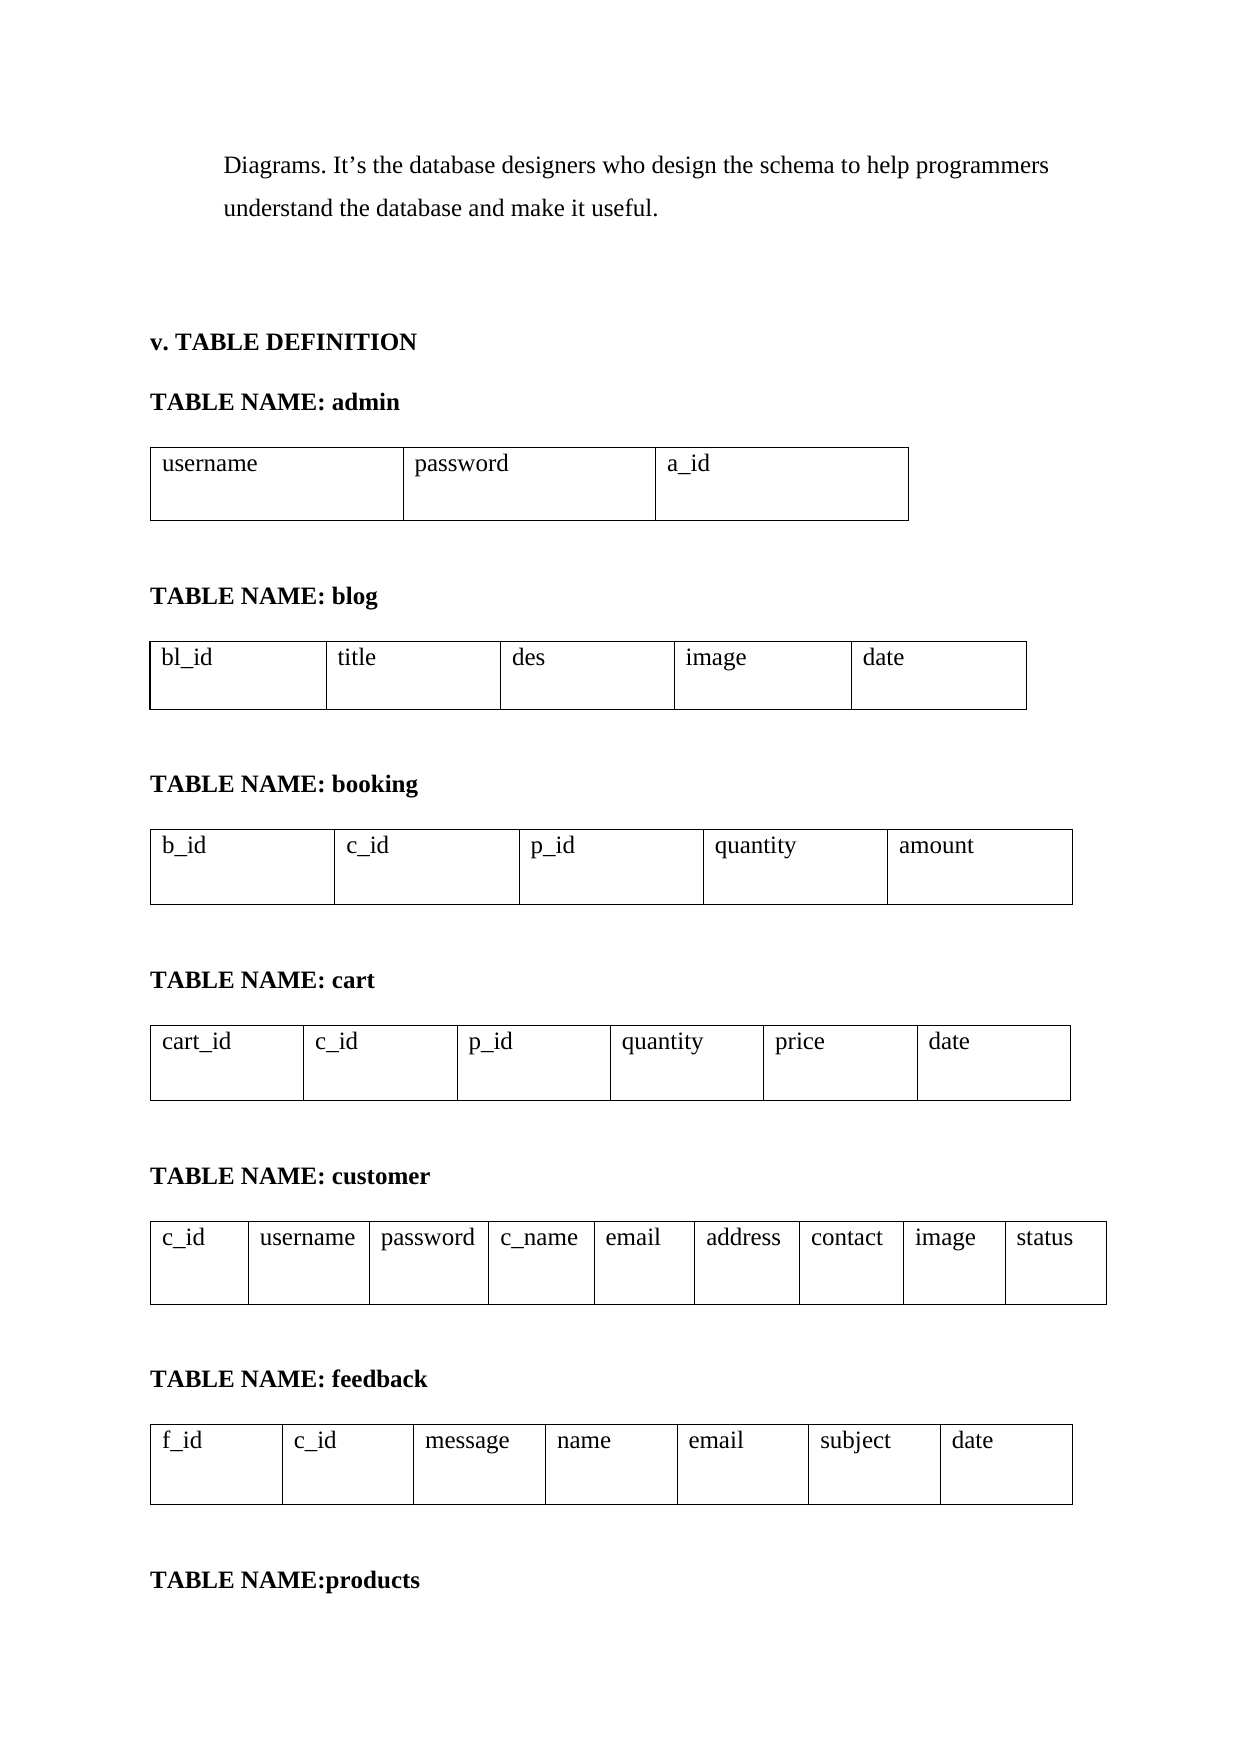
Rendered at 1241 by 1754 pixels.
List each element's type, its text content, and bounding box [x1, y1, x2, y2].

table_header c_id [304, 1026, 457, 1100]
table_header a_id [656, 448, 908, 520]
table_header email [678, 1425, 808, 1504]
text TABLE NAME: customer [150, 1161, 1090, 1189]
table_header date [941, 1425, 1072, 1504]
text TABLE NAME: booking [150, 769, 1090, 798]
text TABLE NAME: admin [150, 387, 1090, 416]
table_header c_id [283, 1425, 413, 1504]
text TABLE NAME:products [150, 1565, 1090, 1593]
table_header username [151, 448, 403, 520]
table_header c_name [489, 1222, 594, 1303]
table_header subject [809, 1425, 940, 1504]
table_header p_id [520, 830, 703, 904]
table_header cart_id [151, 1026, 303, 1100]
table_header c_id [151, 1222, 248, 1303]
table_header image [675, 642, 851, 708]
table_header status [1006, 1222, 1106, 1303]
table_header date [852, 642, 1026, 708]
table_header price [764, 1026, 917, 1100]
table_header password [370, 1222, 488, 1303]
table_header message [414, 1425, 545, 1504]
table_header name [546, 1425, 677, 1504]
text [223, 150, 1085, 222]
text TABLE NAME: feedback [150, 1364, 1090, 1393]
text TABLE NAME: cart [150, 965, 1090, 994]
table_header username [249, 1222, 369, 1303]
table_header c_id [335, 830, 519, 904]
table_header date [918, 1026, 1070, 1100]
table_header p_id [458, 1026, 610, 1100]
table_header password [404, 448, 655, 520]
table_header bl_id [151, 642, 326, 708]
table_header f_id [151, 1425, 282, 1504]
table_header des [501, 642, 674, 708]
text TABLE NAME: blog [150, 581, 1090, 610]
table_header amount [888, 830, 1072, 904]
table_header b_id [151, 830, 334, 904]
table_header contact [800, 1222, 903, 1303]
table_header quantity [611, 1026, 763, 1100]
table_header image [904, 1222, 1005, 1303]
table_header title [327, 642, 500, 708]
table_header email [595, 1222, 694, 1303]
table_header address [695, 1222, 799, 1303]
table_header quantity [704, 830, 887, 904]
text v. TABLE DEFINITION [150, 327, 1090, 356]
